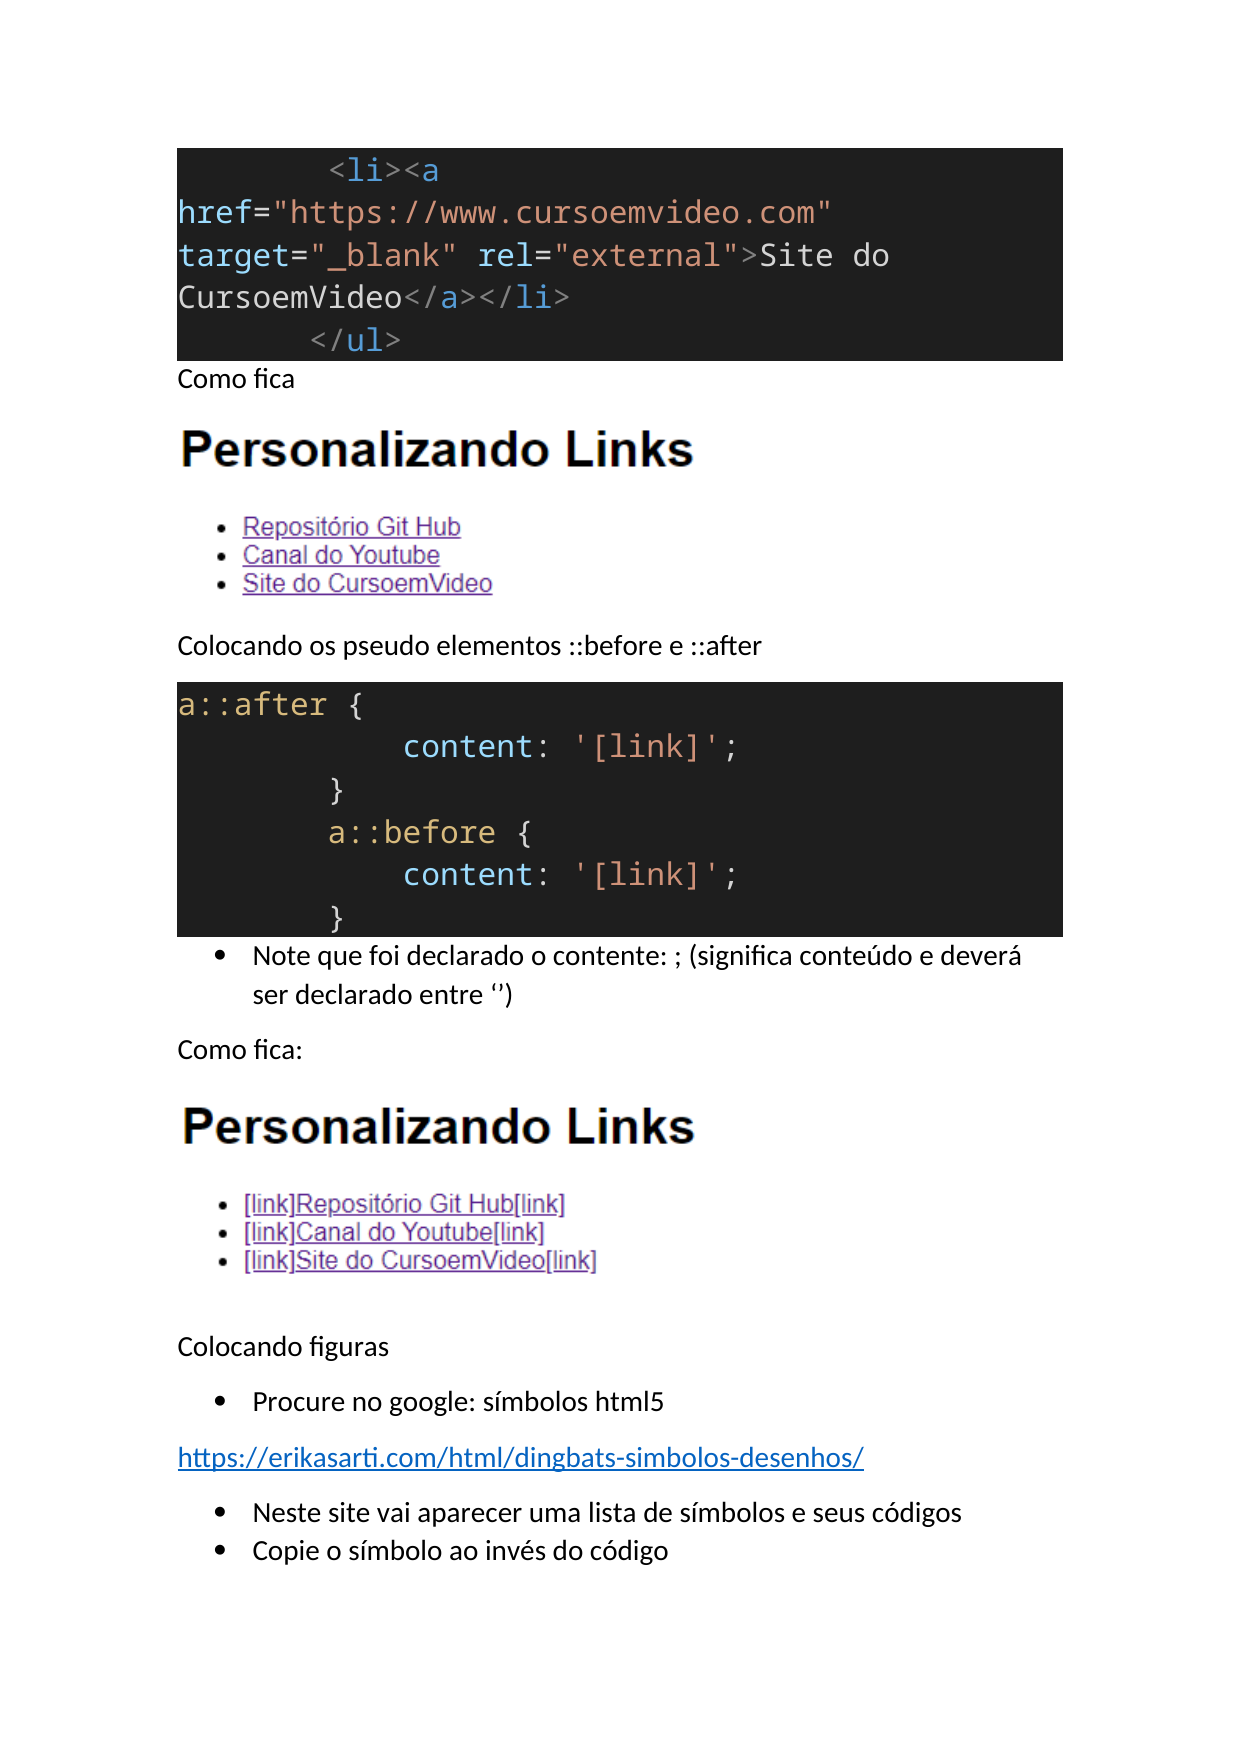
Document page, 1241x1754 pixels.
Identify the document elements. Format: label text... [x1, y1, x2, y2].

text content: '[link]'; [177, 724, 1063, 767]
text } [177, 767, 1063, 810]
picture [177, 1086, 718, 1310]
text Colocando os pseudo elementos ::before e ::after [177, 627, 1063, 662]
text a::before { [177, 810, 1063, 852]
text } [177, 895, 1063, 937]
text content: '[link]'; [177, 852, 1063, 895]
text a::after { [177, 682, 1063, 724]
text <li><a href="https://www.cursoemvideo.com" target="_blank" rel="external">Site do CursoemVideo</a></li> [177, 148, 1063, 318]
text </ul> [177, 318, 1063, 361]
list Note que foi declarado o contente: ; (significa conteúdo e deverá ser declarado entre ‘’) [215, 937, 1063, 1012]
text Colocando figuras [177, 1328, 1063, 1364]
text https://erikasarti.com/html/dingbats-simbolos-desenhos/ [177, 1439, 1063, 1474]
list Copie o símbolo ao invés do código [215, 1532, 1063, 1568]
list Neste site vai aparecer uma lista de símbolos e seus códigos [215, 1494, 1063, 1529]
text Como fica [177, 361, 1063, 396]
picture [177, 415, 734, 608]
list Procure no google: símbolos html5 [215, 1383, 1063, 1419]
text Como fica: [177, 1031, 1063, 1067]
